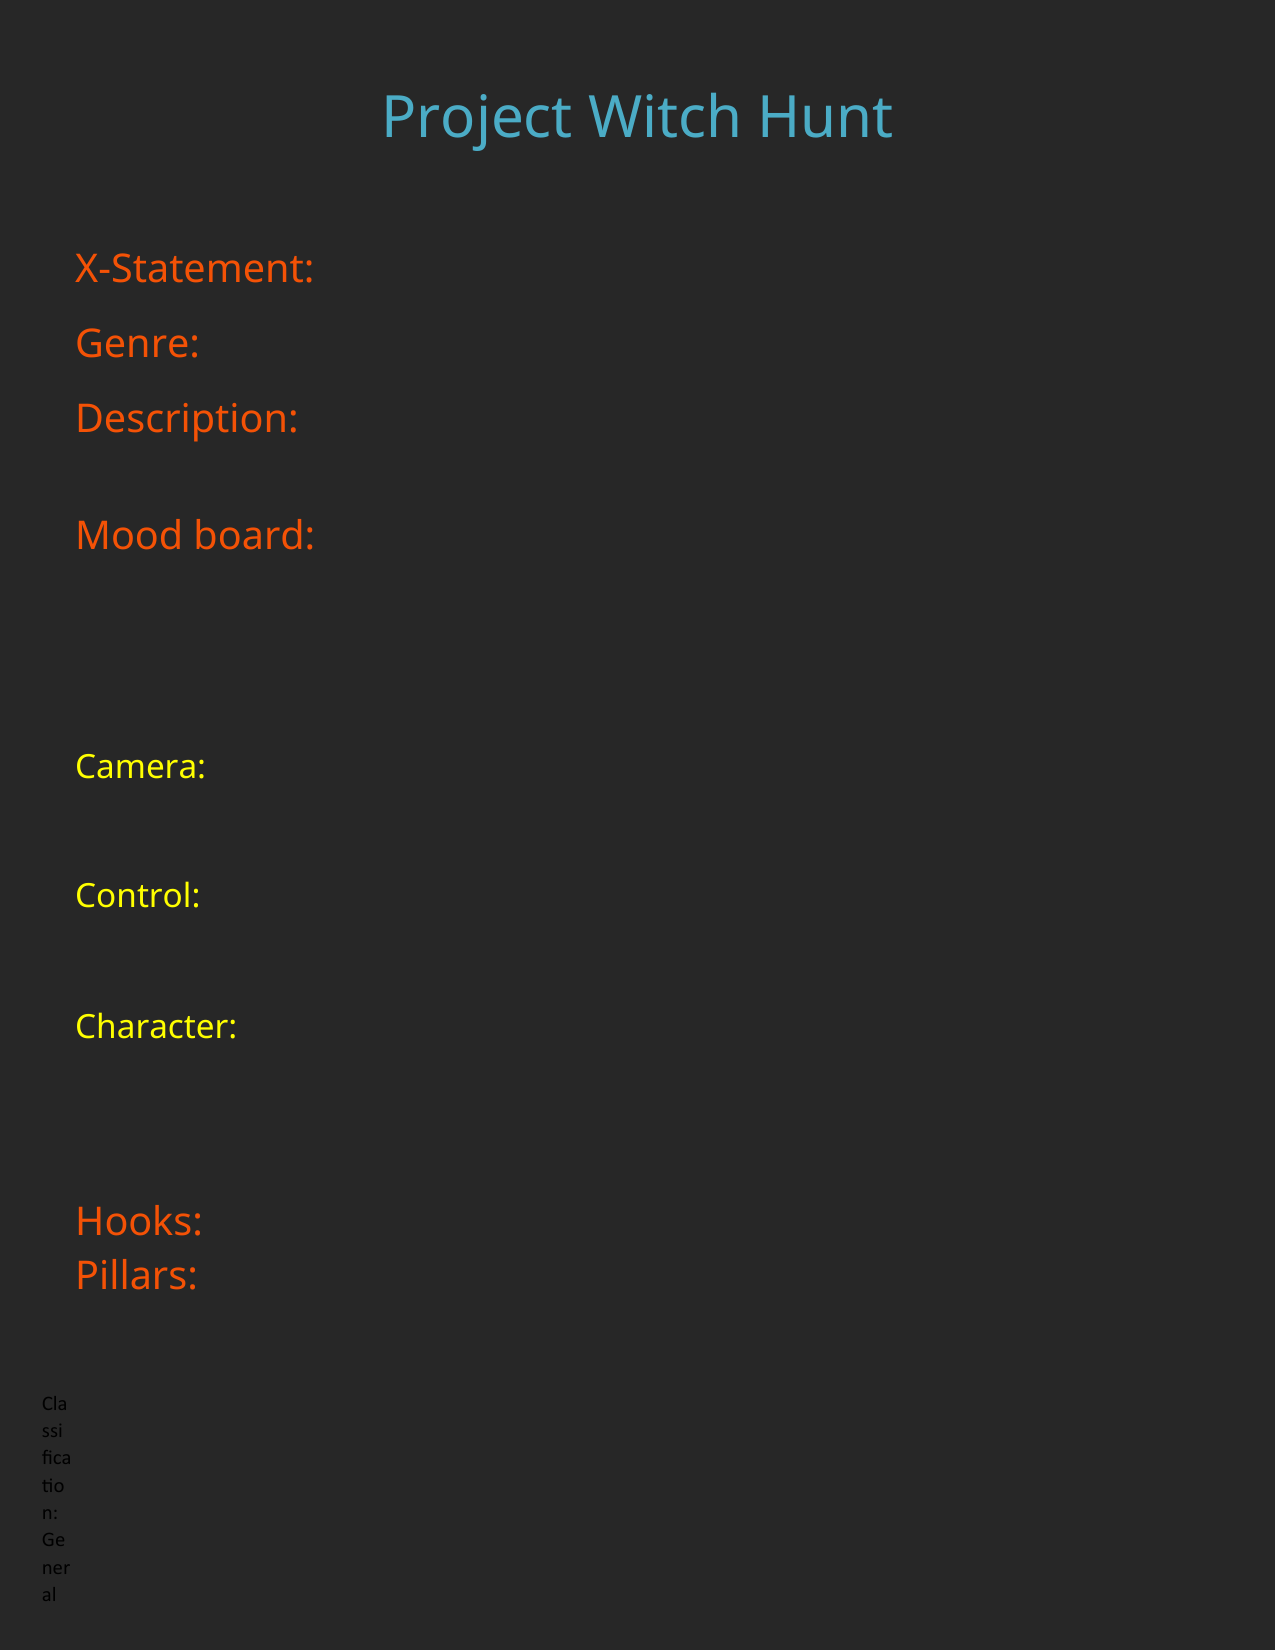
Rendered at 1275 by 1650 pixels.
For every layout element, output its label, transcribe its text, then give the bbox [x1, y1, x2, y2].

text Camera: [75, 743, 1200, 788]
text X-Statement: [75, 240, 1200, 294]
text Description: [75, 390, 1200, 444]
text Control: [75, 871, 1200, 917]
text Pillars: [75, 1247, 1200, 1301]
text Character: [75, 1003, 1200, 1048]
text Mood board: [75, 507, 1200, 561]
text Genre: [75, 315, 1200, 369]
text Hooks: [75, 1193, 1200, 1247]
text Project Witch Hunt [75, 75, 1200, 154]
